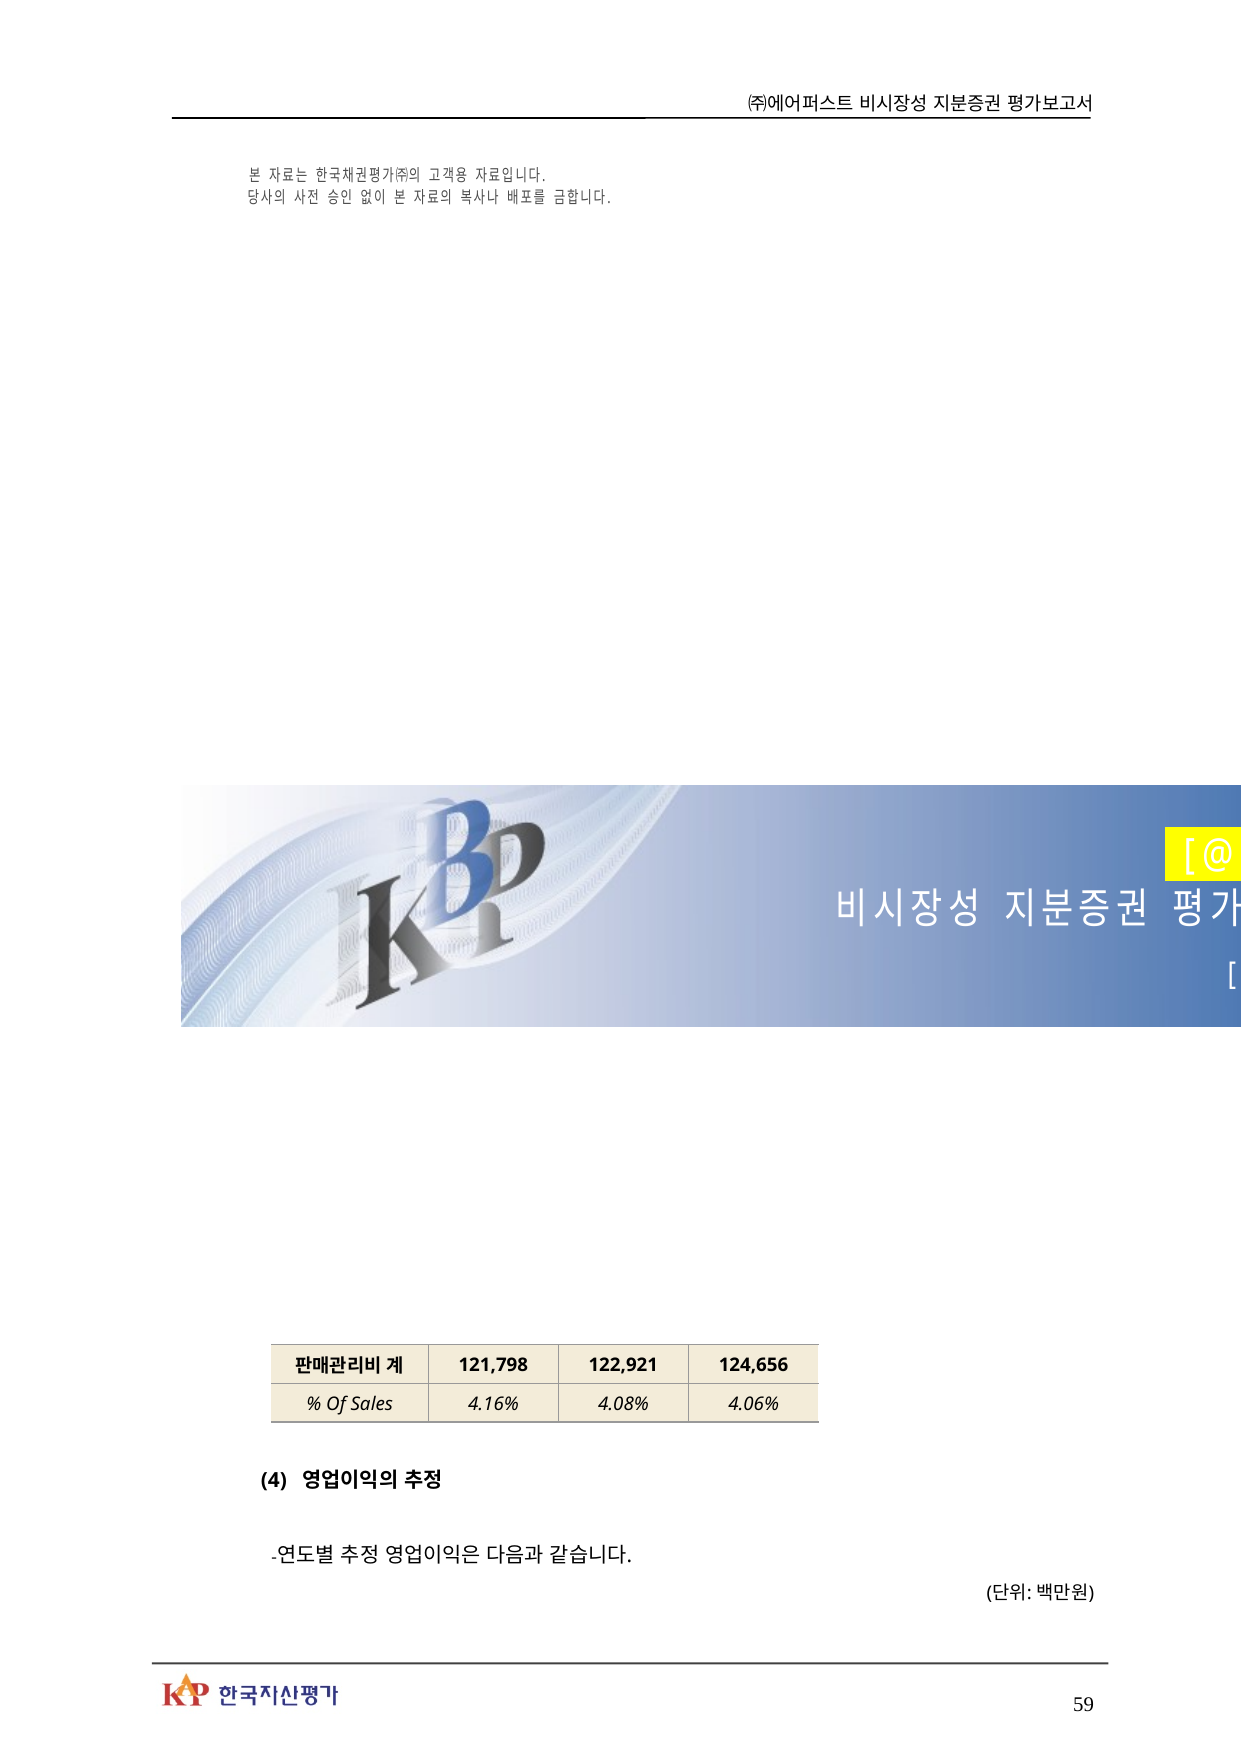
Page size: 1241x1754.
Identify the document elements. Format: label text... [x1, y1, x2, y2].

list 영업이익의 추정 [261, 1460, 1094, 1497]
table_cell 121,798 [429, 1345, 558, 1383]
table_cell 122,921 [559, 1345, 688, 1383]
table_cell % Of Sales [271, 1384, 428, 1421]
picture [155, 1669, 345, 1714]
text (단위: 백만원) [177, 1572, 1094, 1610]
table_cell 4.08% [559, 1384, 688, 1421]
table_cell 4.06% [689, 1384, 818, 1421]
list 연도별 추정 영업이익은 다음과 같습니다. [271, 1535, 1094, 1572]
table_cell 4.16% [429, 1384, 558, 1421]
table_cell 124,656 [689, 1345, 818, 1383]
table_cell 판매관리비 계 [271, 1345, 428, 1383]
